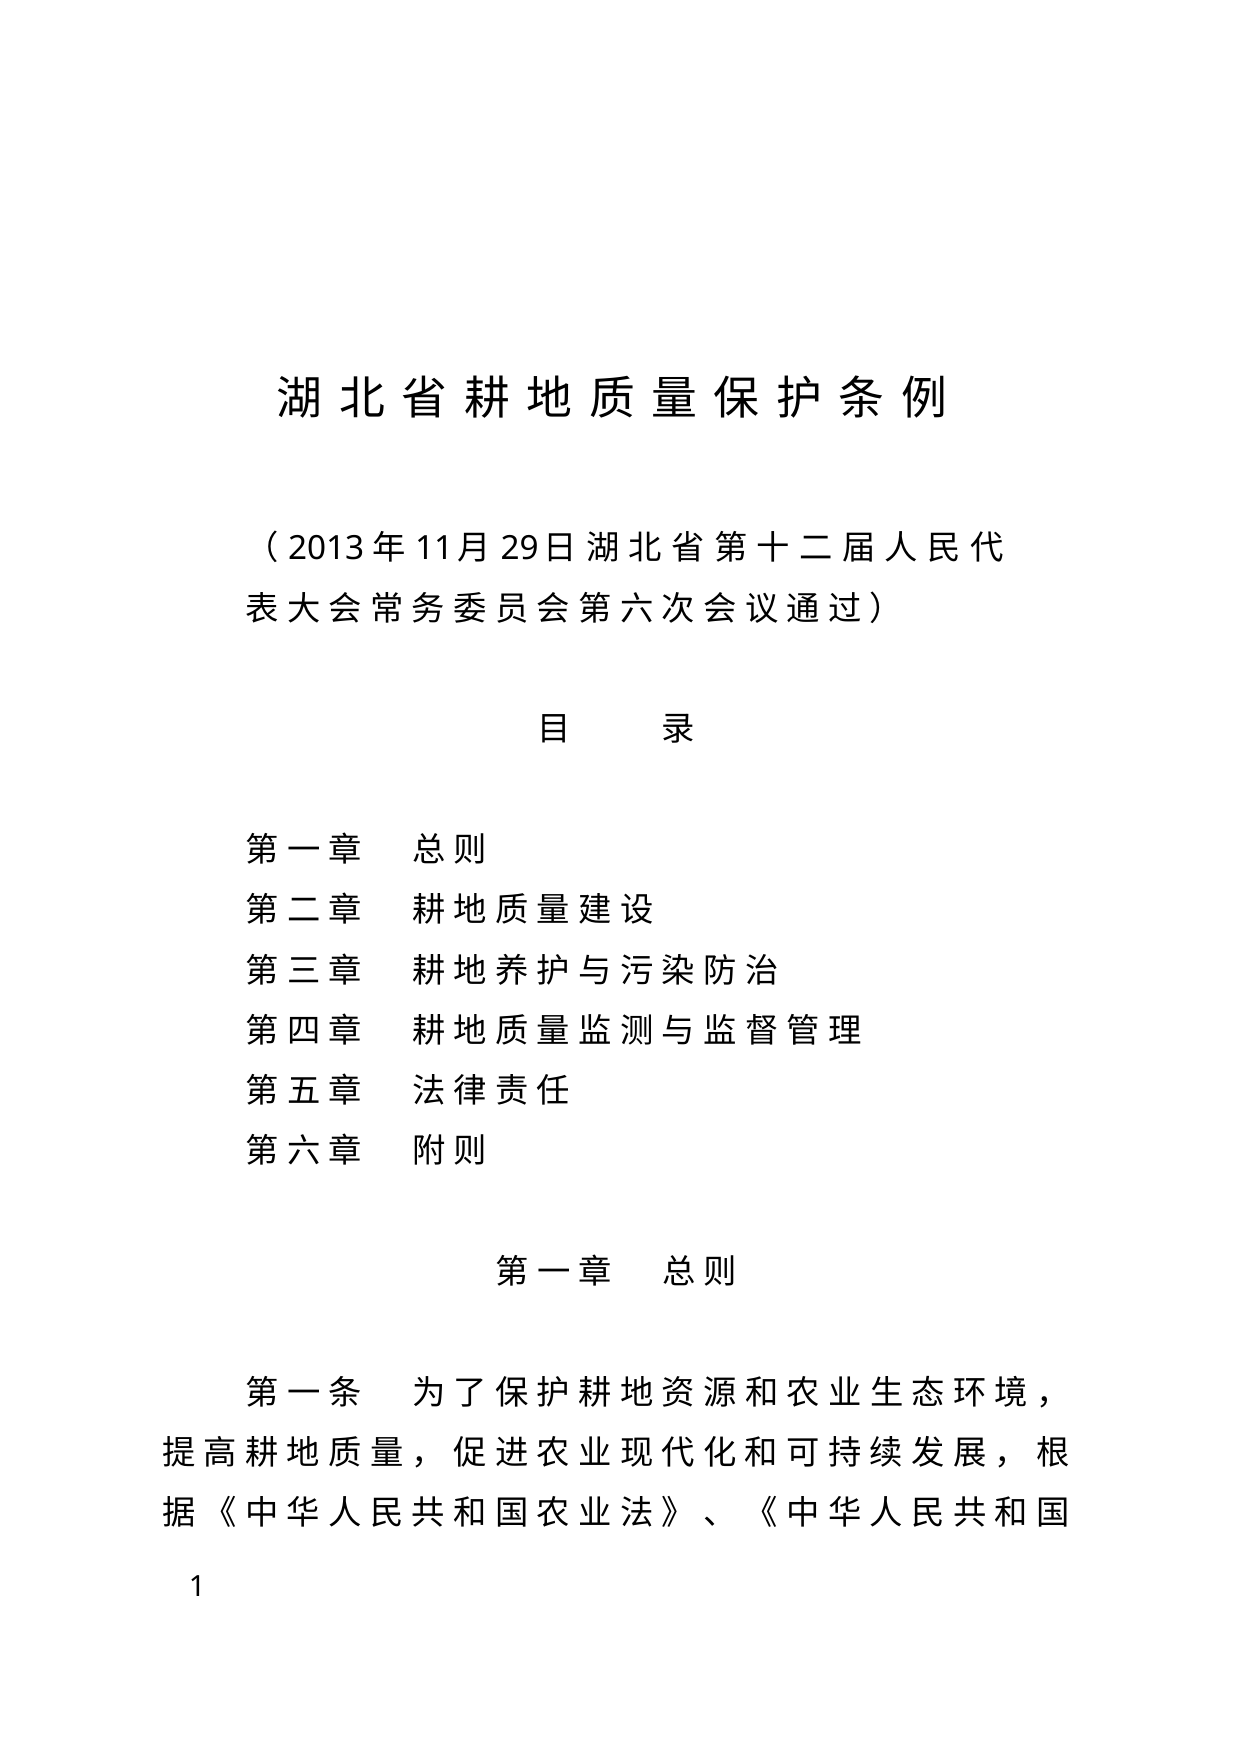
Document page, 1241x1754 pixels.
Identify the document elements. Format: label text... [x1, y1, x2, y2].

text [162, 1359, 1078, 1540]
text 第五章 法律责任 [162, 1058, 1078, 1118]
text 第六章 附则 [162, 1118, 1078, 1178]
text 第一章 总则 [162, 817, 1078, 877]
text 第三章 耕地养护与污染防治 [162, 937, 1078, 998]
text 第一章 总则 [162, 1239, 1078, 1299]
text 第四章 耕地质量监测与监督管理 [162, 998, 1078, 1058]
text （2013年11月29日湖北省第十二届人民代表大会常务委员会第六次会议通过） [228, 515, 1012, 636]
text 湖北省耕地质量保护条例 [162, 334, 1078, 455]
text 目 录 [162, 696, 1078, 756]
text 第二章 耕地质量建设 [162, 877, 1078, 937]
